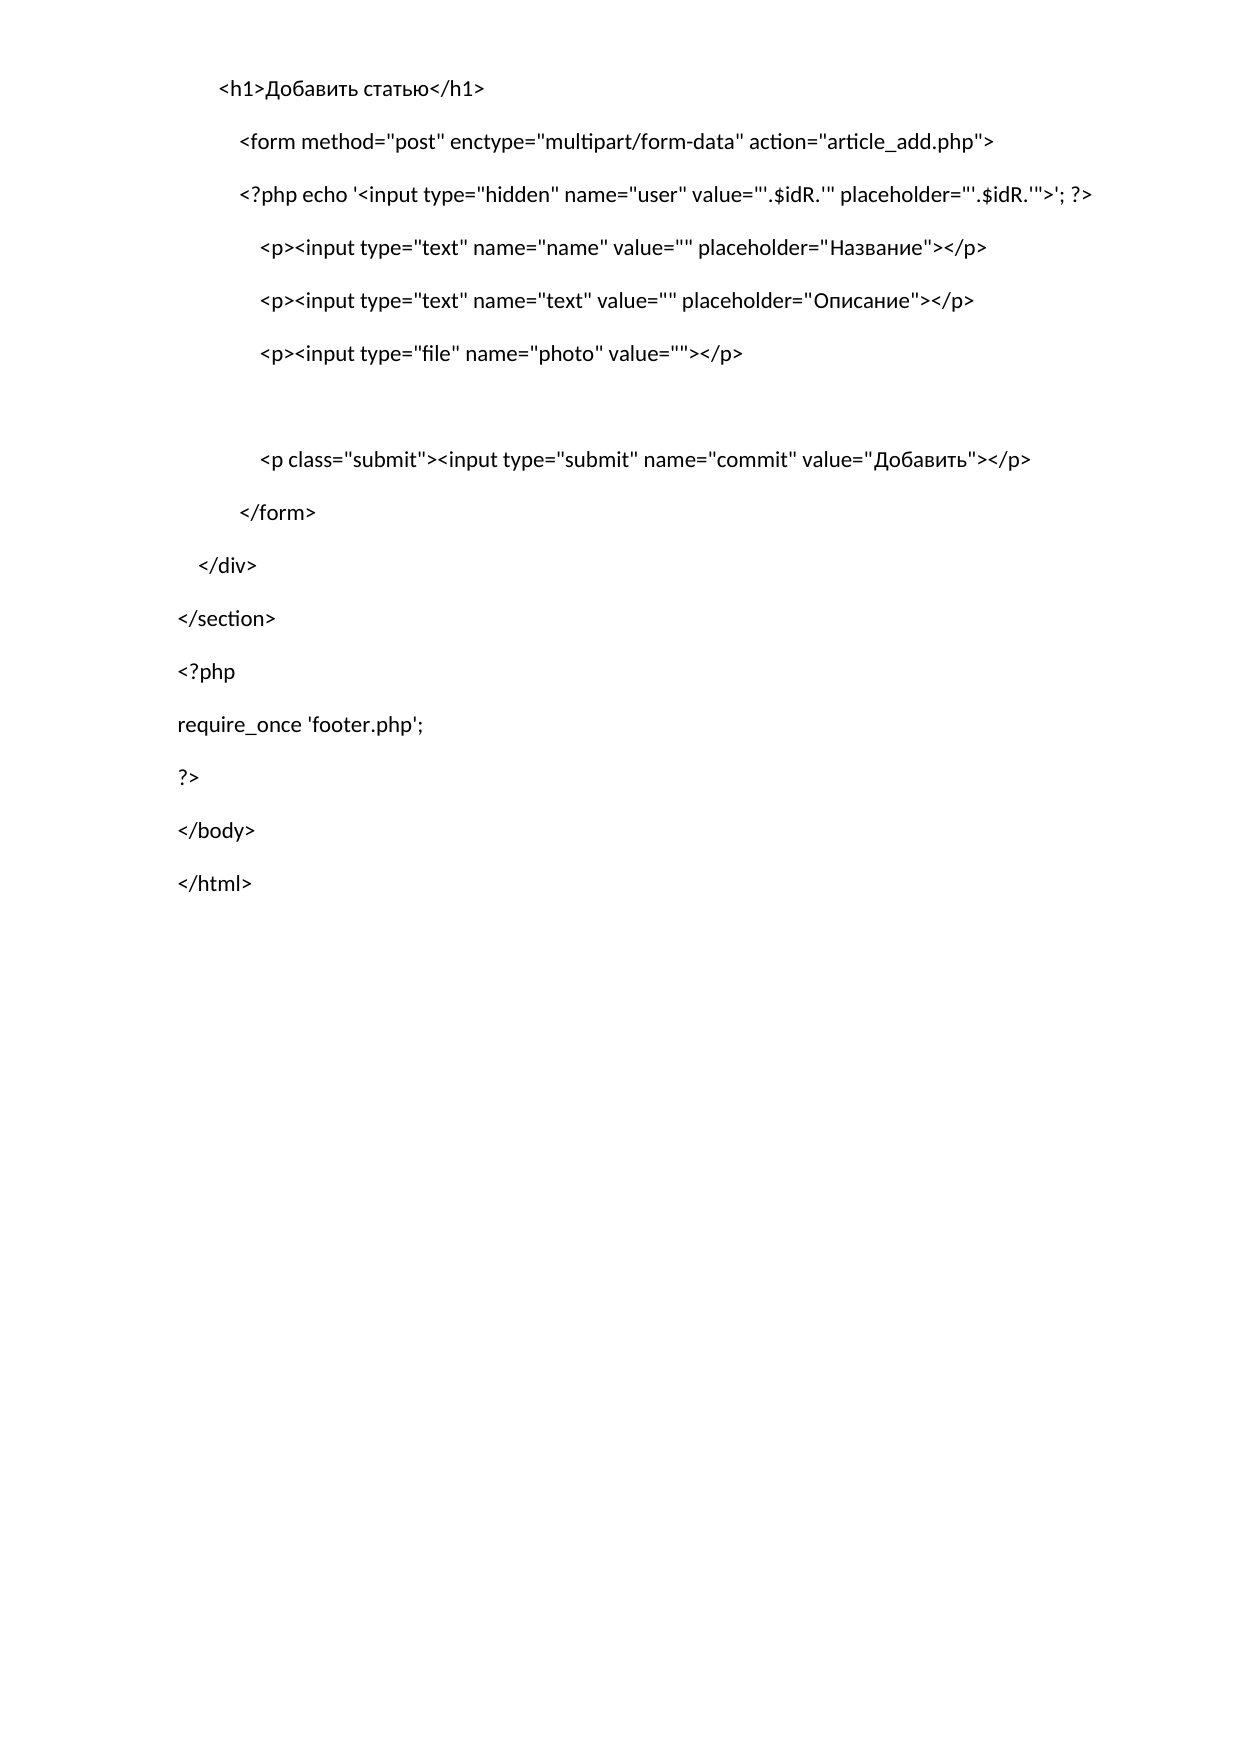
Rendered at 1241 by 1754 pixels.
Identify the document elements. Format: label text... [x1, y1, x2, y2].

text <p><input type="text" name="name" value="" placeholder="Название"></p> [177, 233, 1152, 261]
text <p><input type="file" name="photo" value=""></p> [177, 339, 1152, 367]
text <p><input type="text" name="text" value="" placeholder="Описание"></p> [177, 286, 1152, 314]
text <form method="post" enctype="multipart/form-data" action="article_add.php"> [177, 127, 1152, 155]
text <?php echo '<input type="hidden" name="user" value="'.$idR.'" placeholder="'.$idR.'">'; ?> [177, 180, 1152, 208]
text </section> [177, 604, 1152, 632]
text </div> [177, 551, 1152, 579]
text ?> [177, 763, 1152, 791]
text <h1>Добавить статью</h1> [177, 74, 1152, 102]
text <p class="submit"><input type="submit" name="commit" value="Добавить"></p> [177, 445, 1152, 473]
text <?php [177, 657, 1152, 685]
text </html> [177, 869, 1152, 897]
text require_once 'footer.php'; [177, 710, 1152, 738]
text </body> [177, 816, 1152, 844]
text </form> [177, 498, 1152, 526]
